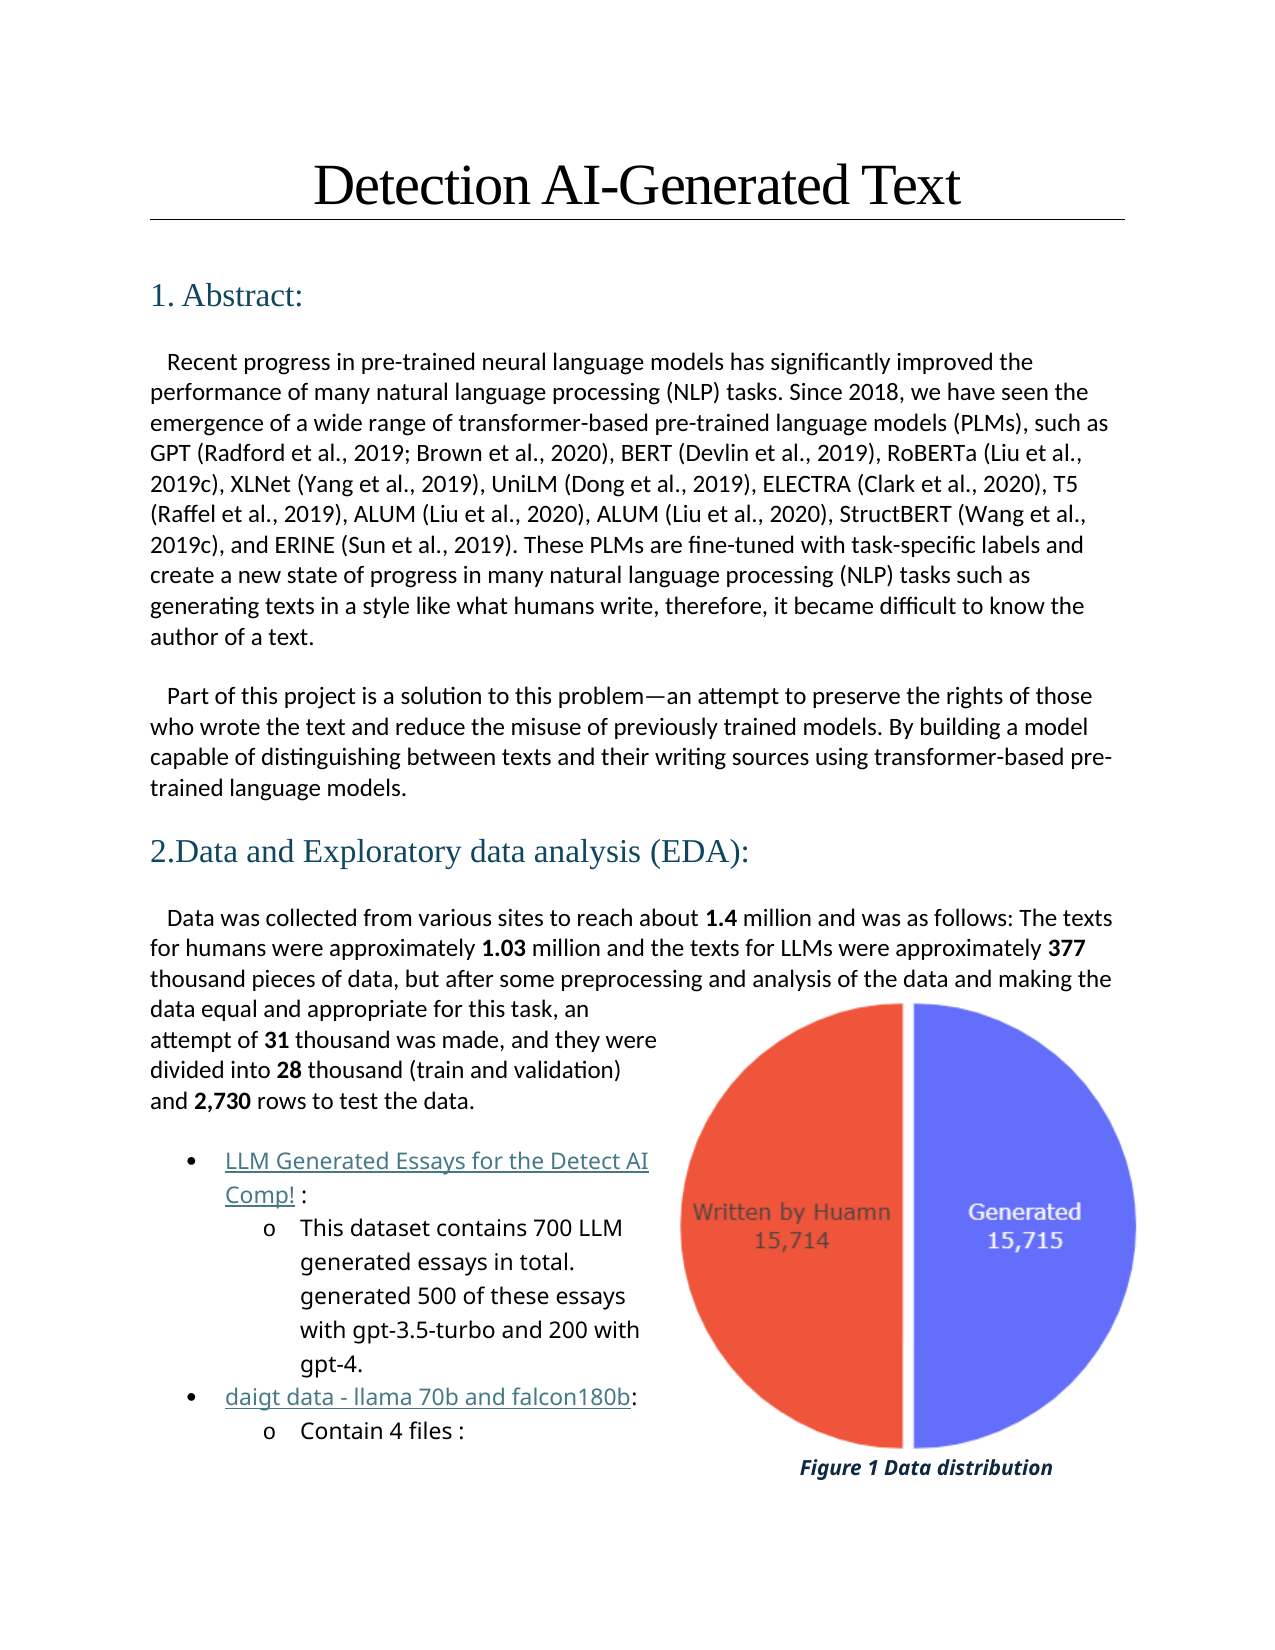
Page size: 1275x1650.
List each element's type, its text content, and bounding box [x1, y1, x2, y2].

list daigt data - llama 70b and falcon180b: [187, 1381, 679, 1412]
list This dataset contains 700 LLM generated essays in total. generated 500 of these essays with gpt-3.5-turbo and 200 with gpt-4. [262, 1212, 679, 1379]
list LLM Generated Essays for the Detect AI Comp! : [187, 1145, 679, 1210]
title Detection AI-Generated Text [150, 150, 1125, 219]
text Part of this project is a solution to this problem—an attempt to preserve the rights of those who wrote the text and reduce the misuse of previously trained models. By building a model capable of distinguishing between texts and their writing sources using transformer-based pre-trained language models. [150, 680, 1125, 802]
text Data was collected from various sites to reach about 1.4 million and was as follows: The texts for humans were approximately 1.03 million and the texts for LLMs were approximately 377 thousand pieces of data, but after some preprocessing and analysis of the data and making the data equal and appropriate for this task, an attempt of 31 thousand was made, and they were divided into 28 thousand (train and validation) and 2,730 rows to test the data. [150, 902, 1125, 1116]
subtitle 1. Abstract: [150, 275, 1125, 314]
subtitle 2.Data and Exploratory data analysis (EDA): [150, 832, 1125, 870]
list Contain 4 files : [262, 1415, 679, 1446]
text Recent progress in pre-trained neural language models has significantly improved the performance of many natural language processing (NLP) tasks. Since 2018, we have seen the emergence of a wide range of transformer-based pre-trained language models (PLMs), such as GPT (Radford et al., 2019; Brown et al., 2020), BERT (Devlin et al., 2019), RoBERTa (Liu et al., 2019c), XLNet (Yang et al., 2019), UniLM (Dong et al., 2019), ELECTRA (Clark et al., 2020), T5 (Raffel et al., 2019), ALUM (Liu et al., 2020), ALUM (Liu et al., 2020), StructBERT (Wang et al., 2019c), and ERINE (Sun et al., 2019). These PLMs are fine-tuned with task-specific labels and create a new state of progress in many natural language processing (NLP) tasks such as generating texts in a style like what humans write, therefore, it became difficult to know the author of a text. [150, 346, 1125, 651]
picture [679, 1002, 1139, 1453]
